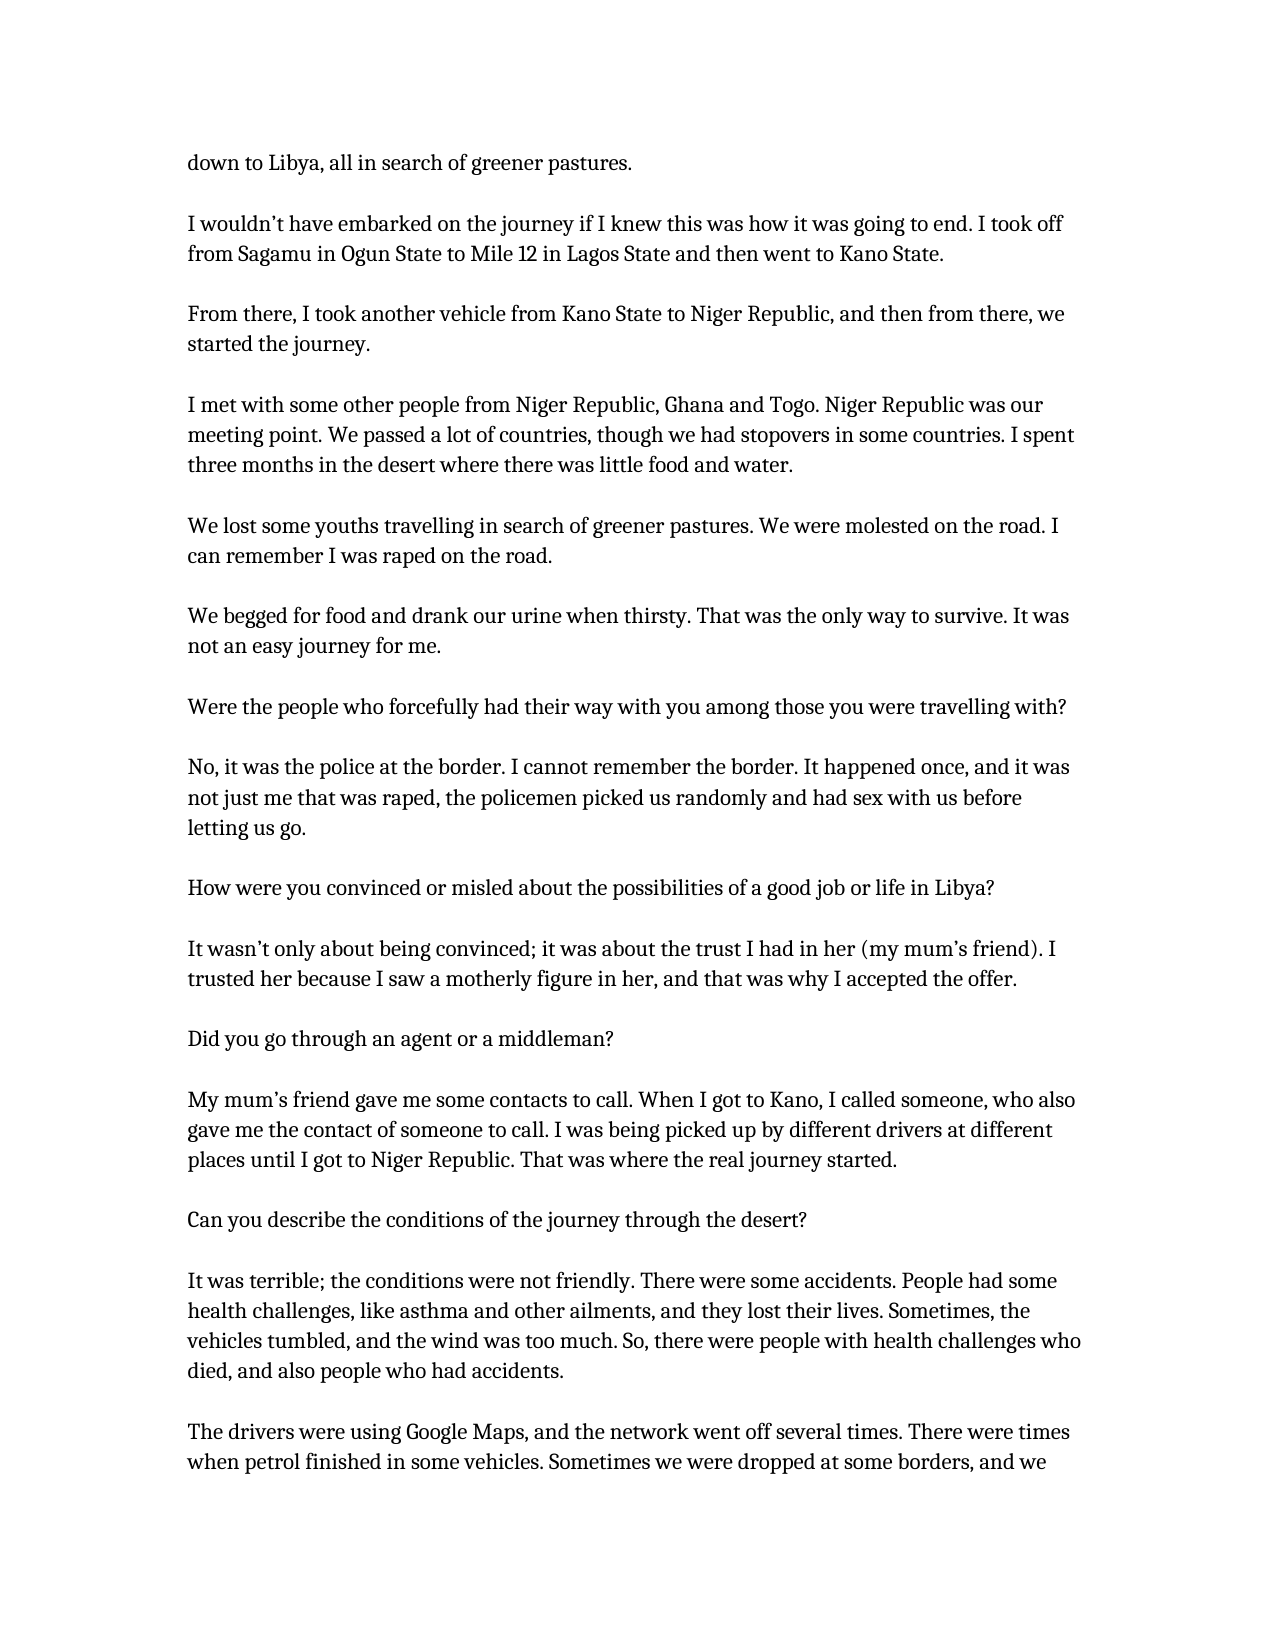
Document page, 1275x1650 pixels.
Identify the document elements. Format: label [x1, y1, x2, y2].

text [187, 150, 1087, 1475]
